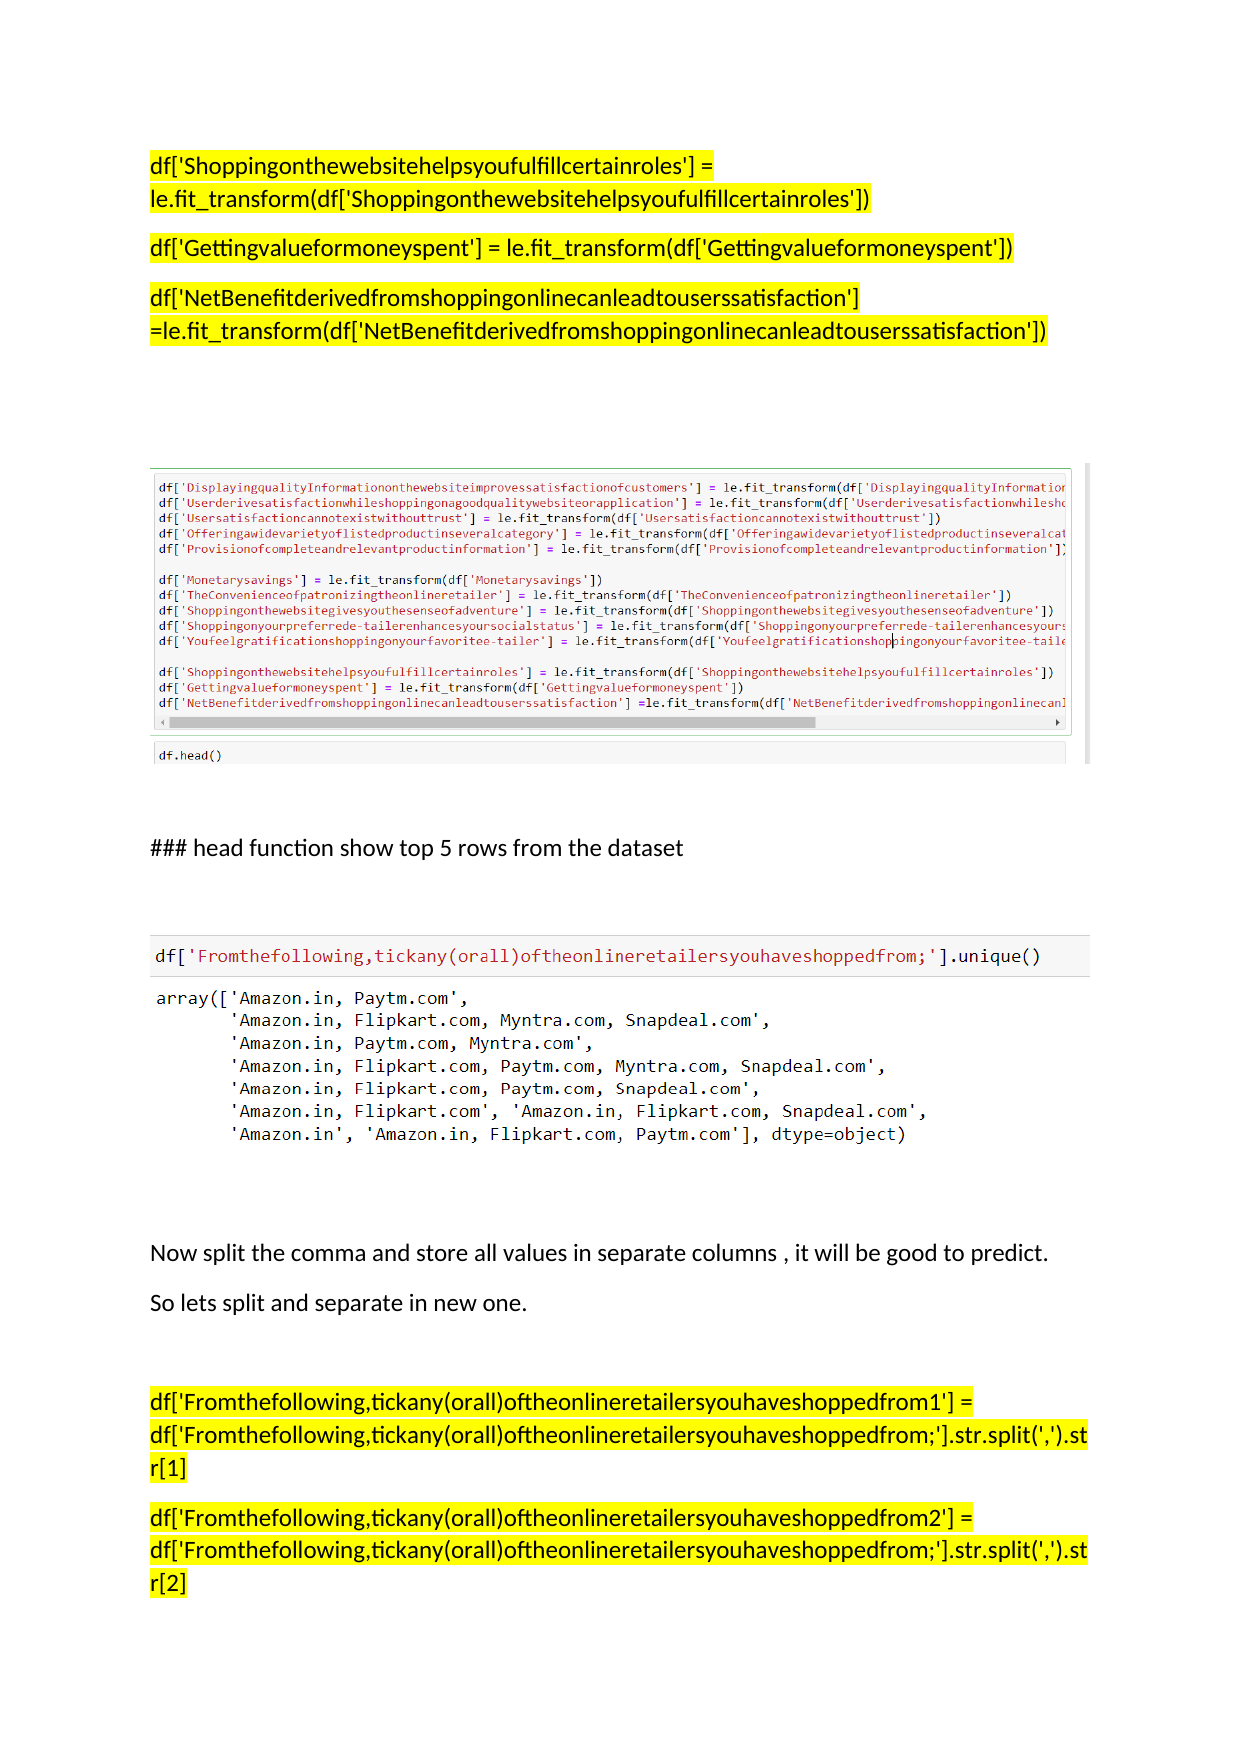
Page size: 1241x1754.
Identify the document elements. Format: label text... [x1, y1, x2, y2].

text Now split the comma and store all values in separate columns , it will be good to predict. [150, 1237, 1090, 1268]
text ### head function show top 5 rows from the dataset [150, 832, 1090, 862]
text df['Gettingvalueformoneyspent'] = le.fit_transform(df['Gettingvalueformoneyspent']) [150, 232, 1090, 263]
picture [150, 463, 1091, 764]
picture [150, 930, 1091, 1169]
text df['Fromthefollowing,tickany(orall)oftheonlineretailersyouhaveshoppedfrom1'] = df['Fromthefollowing,tickany(orall)oftheonlineretailersyouhaveshoppedfrom;'].str.split(',').str[1] [150, 1386, 1090, 1483]
text So lets split and separate in new one. [150, 1287, 1090, 1318]
text df['Shoppingonthewebsitehelpsyoufulfillcertainroles'] = le.fit_transform(df['Shoppingonthewebsitehelpsyoufulfillcertainroles']) [150, 150, 1090, 213]
text df['Fromthefollowing,tickany(orall)oftheonlineretailersyouhaveshoppedfrom2'] = df['Fromthefollowing,tickany(orall)oftheonlineretailersyouhaveshoppedfrom;'].str.split(',').str[2] [150, 1502, 1090, 1598]
text df['NetBenefitderivedfromshoppingonlinecanleadtouserssatisfaction'] =le.fit_transform(df['NetBenefitderivedfromshoppingonlinecanleadtouserssatisfaction']) [150, 282, 1090, 346]
